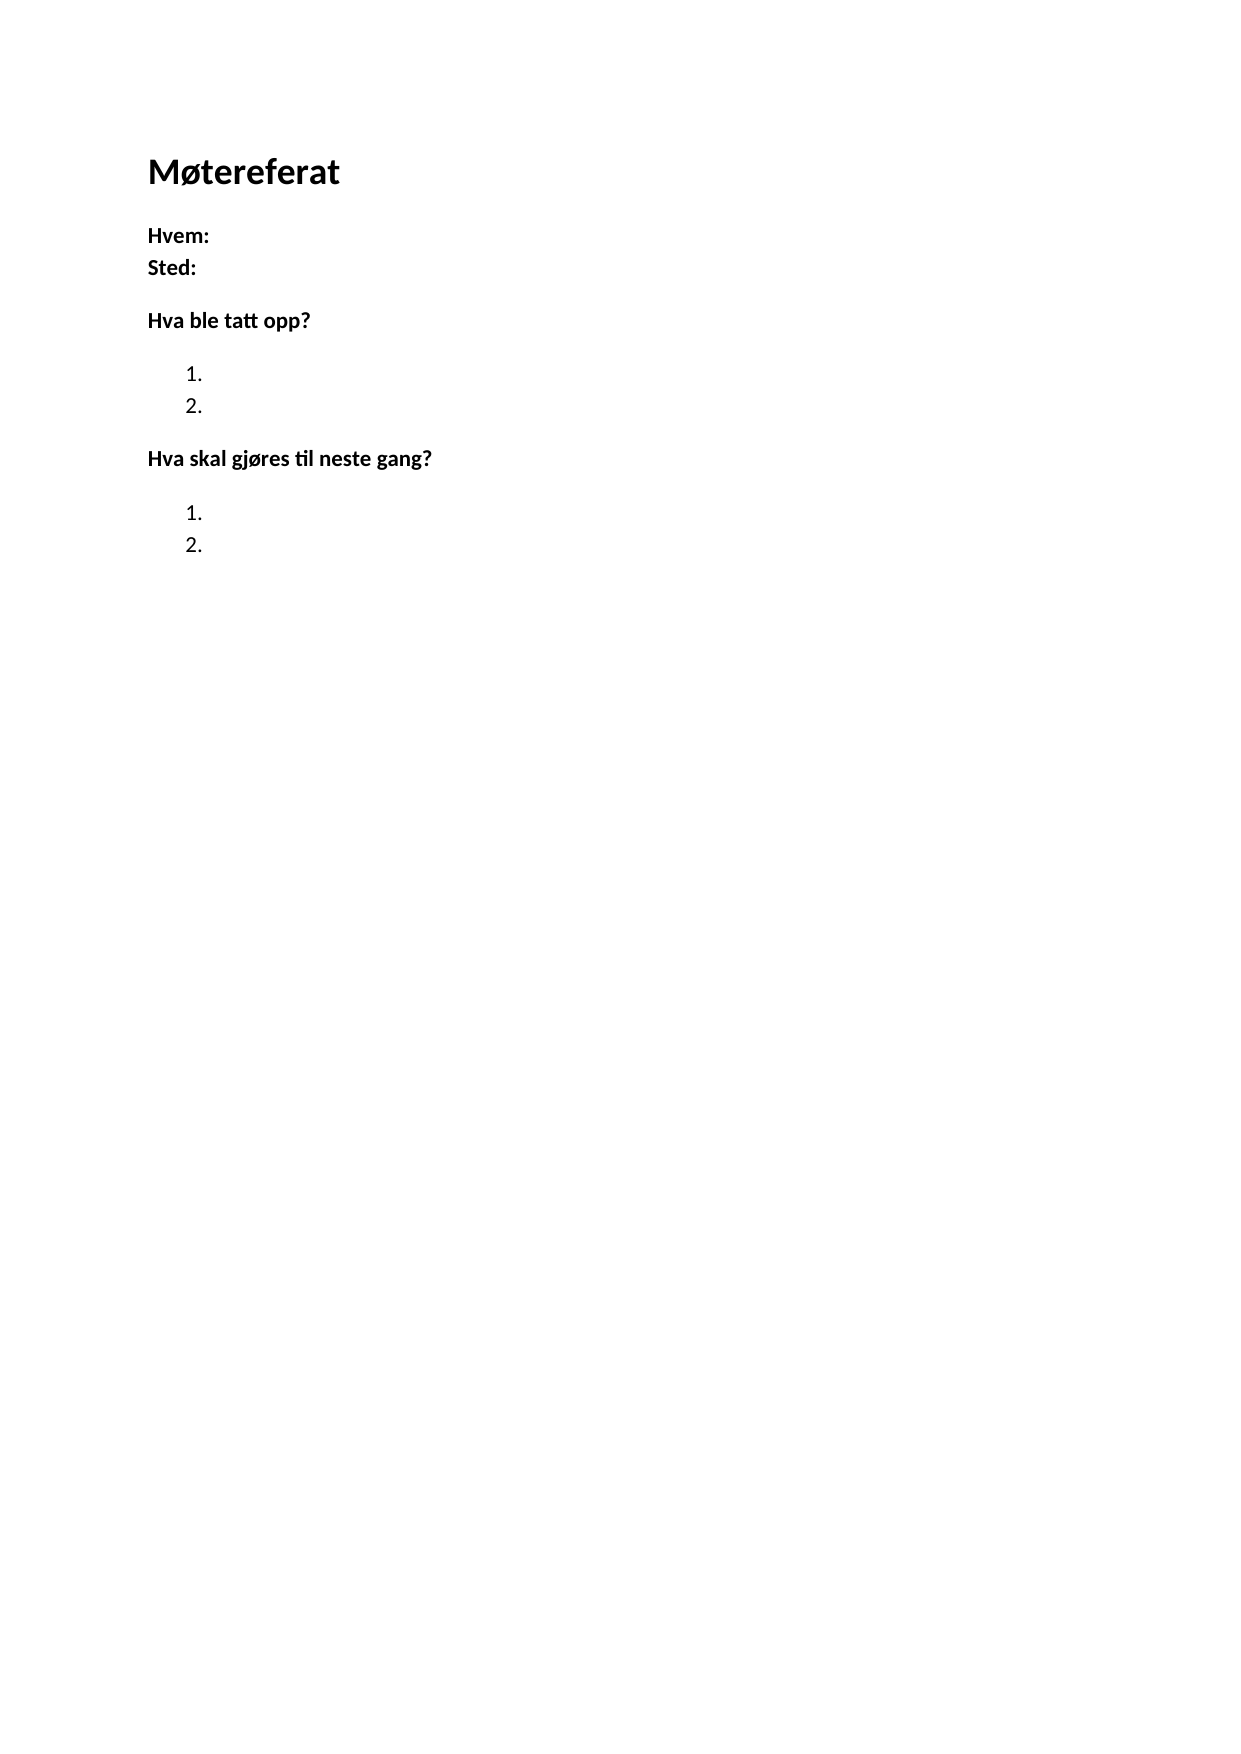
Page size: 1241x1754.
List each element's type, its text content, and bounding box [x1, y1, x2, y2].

subtitle Møtereferat [148, 148, 1093, 193]
text Hva ble tatt opp? [148, 306, 1093, 334]
text Hva skal gjøres til neste gang? [148, 444, 1093, 473]
text Hvem: Sted: [148, 221, 1093, 281]
